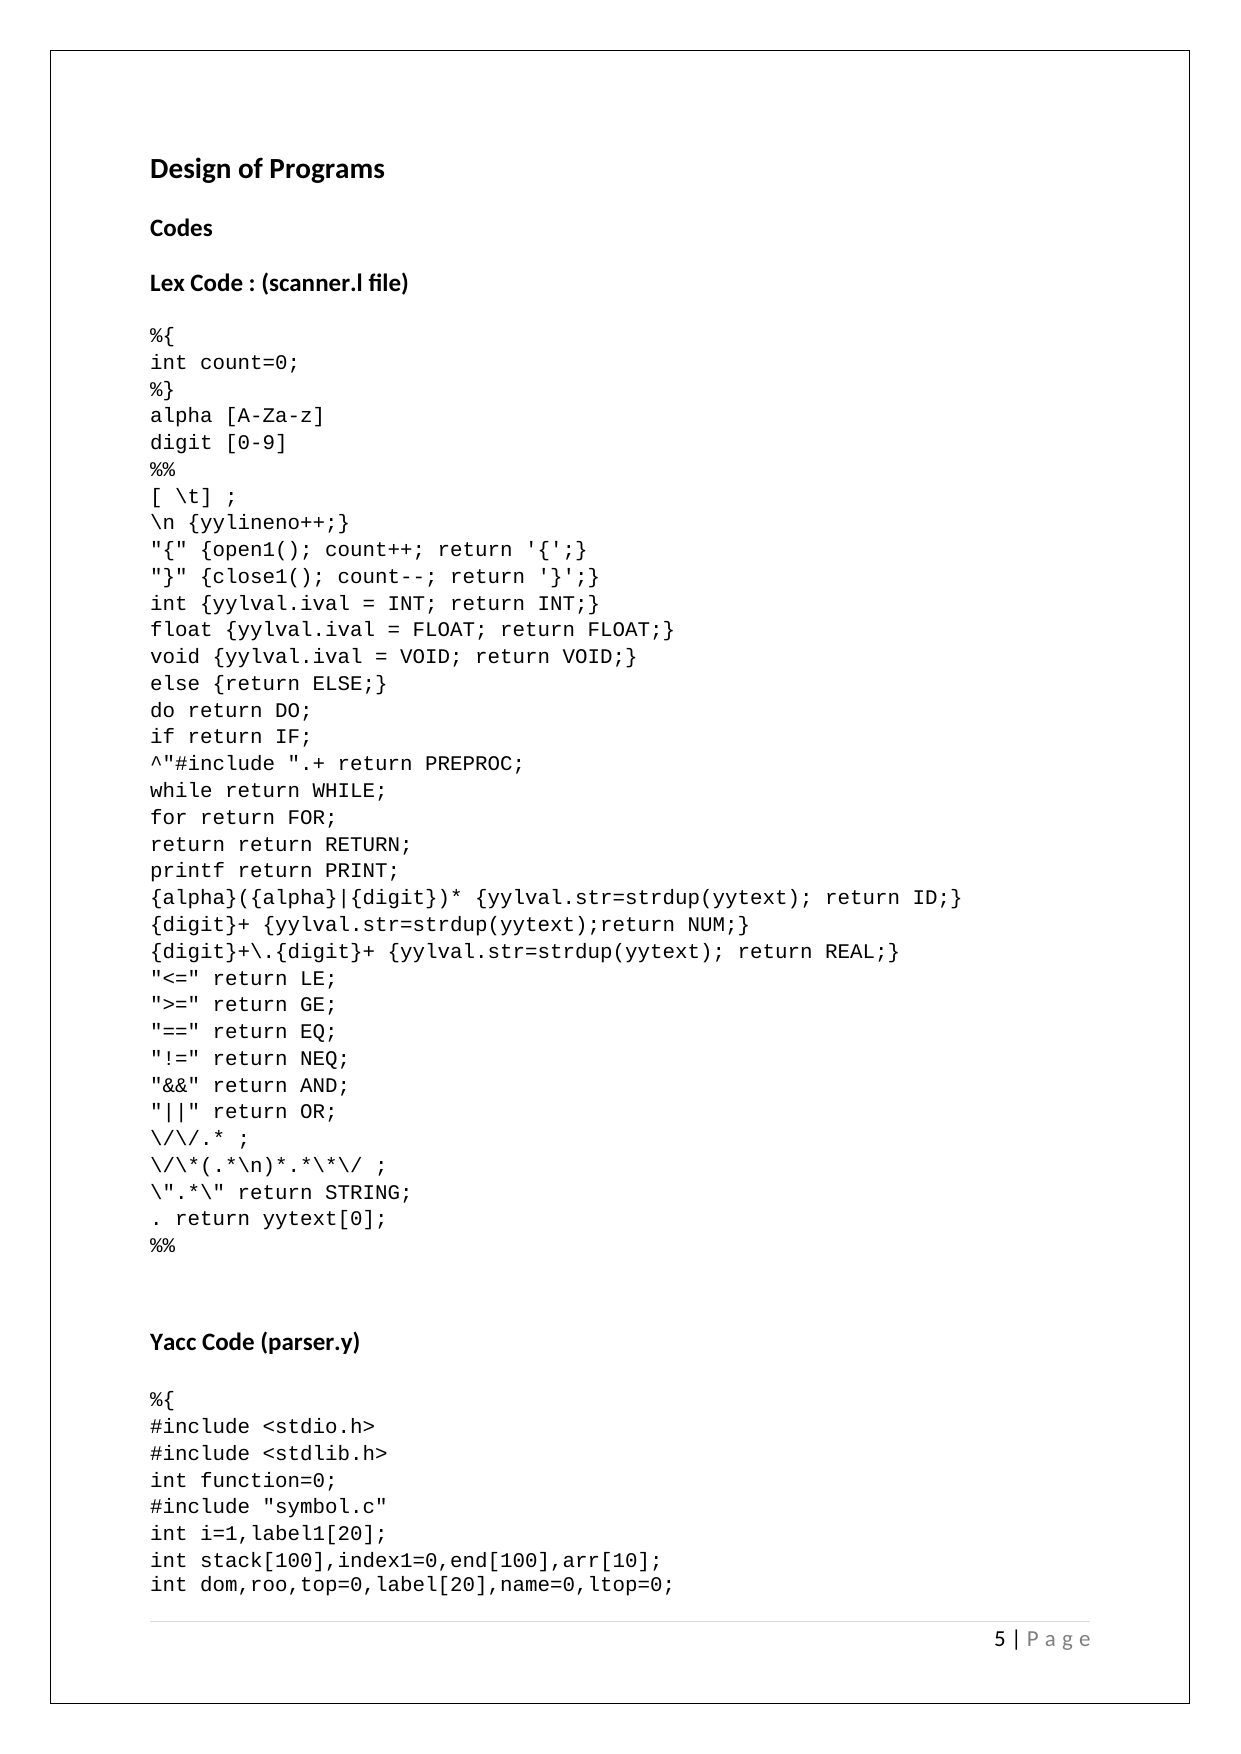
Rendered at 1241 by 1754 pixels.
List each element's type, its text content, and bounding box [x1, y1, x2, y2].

table_header \/\/.* ; [149, 1127, 258, 1153]
table_header for return FOR; [149, 805, 345, 832]
table_header if return IF; [149, 725, 320, 752]
text Yacc Code (parser.y) [150, 1326, 1090, 1356]
table_header "&&" return AND; [149, 1073, 358, 1100]
table_header else {return ELSE;} [149, 671, 395, 698]
table_header int stack[100],index1=0,end[100],arr[10]; int dom,roo,top=0,label[20],name=0,ltop=0; [149, 1549, 683, 1599]
table_header %% [149, 1234, 183, 1260]
table_header %{ [149, 324, 183, 350]
table_header int {yylval.ival = INT; return INT;} [149, 591, 608, 618]
table_header %{ [149, 1388, 183, 1414]
table_header %% [149, 457, 183, 484]
table_header \n {yylineno++;} [149, 511, 358, 538]
table_header printf return PRINT; [149, 859, 408, 886]
table_header return return RETURN; [149, 832, 420, 859]
table_header "}" {close1(); count--; return '}';} [149, 564, 608, 591]
table_header {alpha}({alpha}|{digit})* {yylval.str=strdup(yytext); return ID;} [149, 886, 971, 912]
table_header "!=" return NEQ; [149, 1046, 358, 1073]
table_header \/\*(.*\n)*.*\*\/ ; [149, 1153, 395, 1180]
table_header ">=" return GE; [149, 993, 345, 1019]
table_header {digit}+\.{digit}+ {yylval.str=strdup(yytext); return REAL;} [149, 939, 908, 966]
table_header %} [149, 377, 183, 404]
table_header #include "symbol.c" [149, 1495, 395, 1522]
table_header while return WHILE; [149, 779, 395, 805]
text Codes [150, 212, 1090, 242]
table_header "||" return OR; [149, 1100, 345, 1127]
table_header ^"#include ".+ return PREPROC; [149, 752, 533, 778]
table_header int function=0; [149, 1468, 345, 1495]
table_header {digit}+ {yylval.str=strdup(yytext);return NUM;} [149, 913, 758, 939]
table_header [ \t] ; [149, 484, 245, 511]
table_header alpha [A-Za-z] [149, 404, 333, 431]
table_header digit [0-9] [149, 431, 295, 457]
table_header \".*\" return STRING; [149, 1180, 420, 1207]
table_header "{" {open1(); count++; return '{';} [149, 538, 595, 564]
table_header "==" return EQ; [149, 1020, 345, 1046]
table_header #include <stdio.h> [149, 1415, 383, 1441]
text Design of Programs [150, 150, 1090, 186]
text Lex Code : (scanner.l file) [150, 268, 1090, 298]
table_header #include <stdlib.h> [149, 1441, 395, 1468]
table_header int count=0; [149, 350, 308, 377]
table_header void {yylval.ival = VOID; return VOID;} [149, 645, 645, 671]
table_header float {yylval.ival = FLOAT; return FLOAT;} [149, 618, 683, 645]
table_header do return DO; [149, 698, 320, 725]
table_header int i=1,label1[20]; [149, 1522, 395, 1548]
table_header "<=" return LE; [149, 966, 345, 993]
table_header . return yytext[0]; [149, 1207, 395, 1234]
